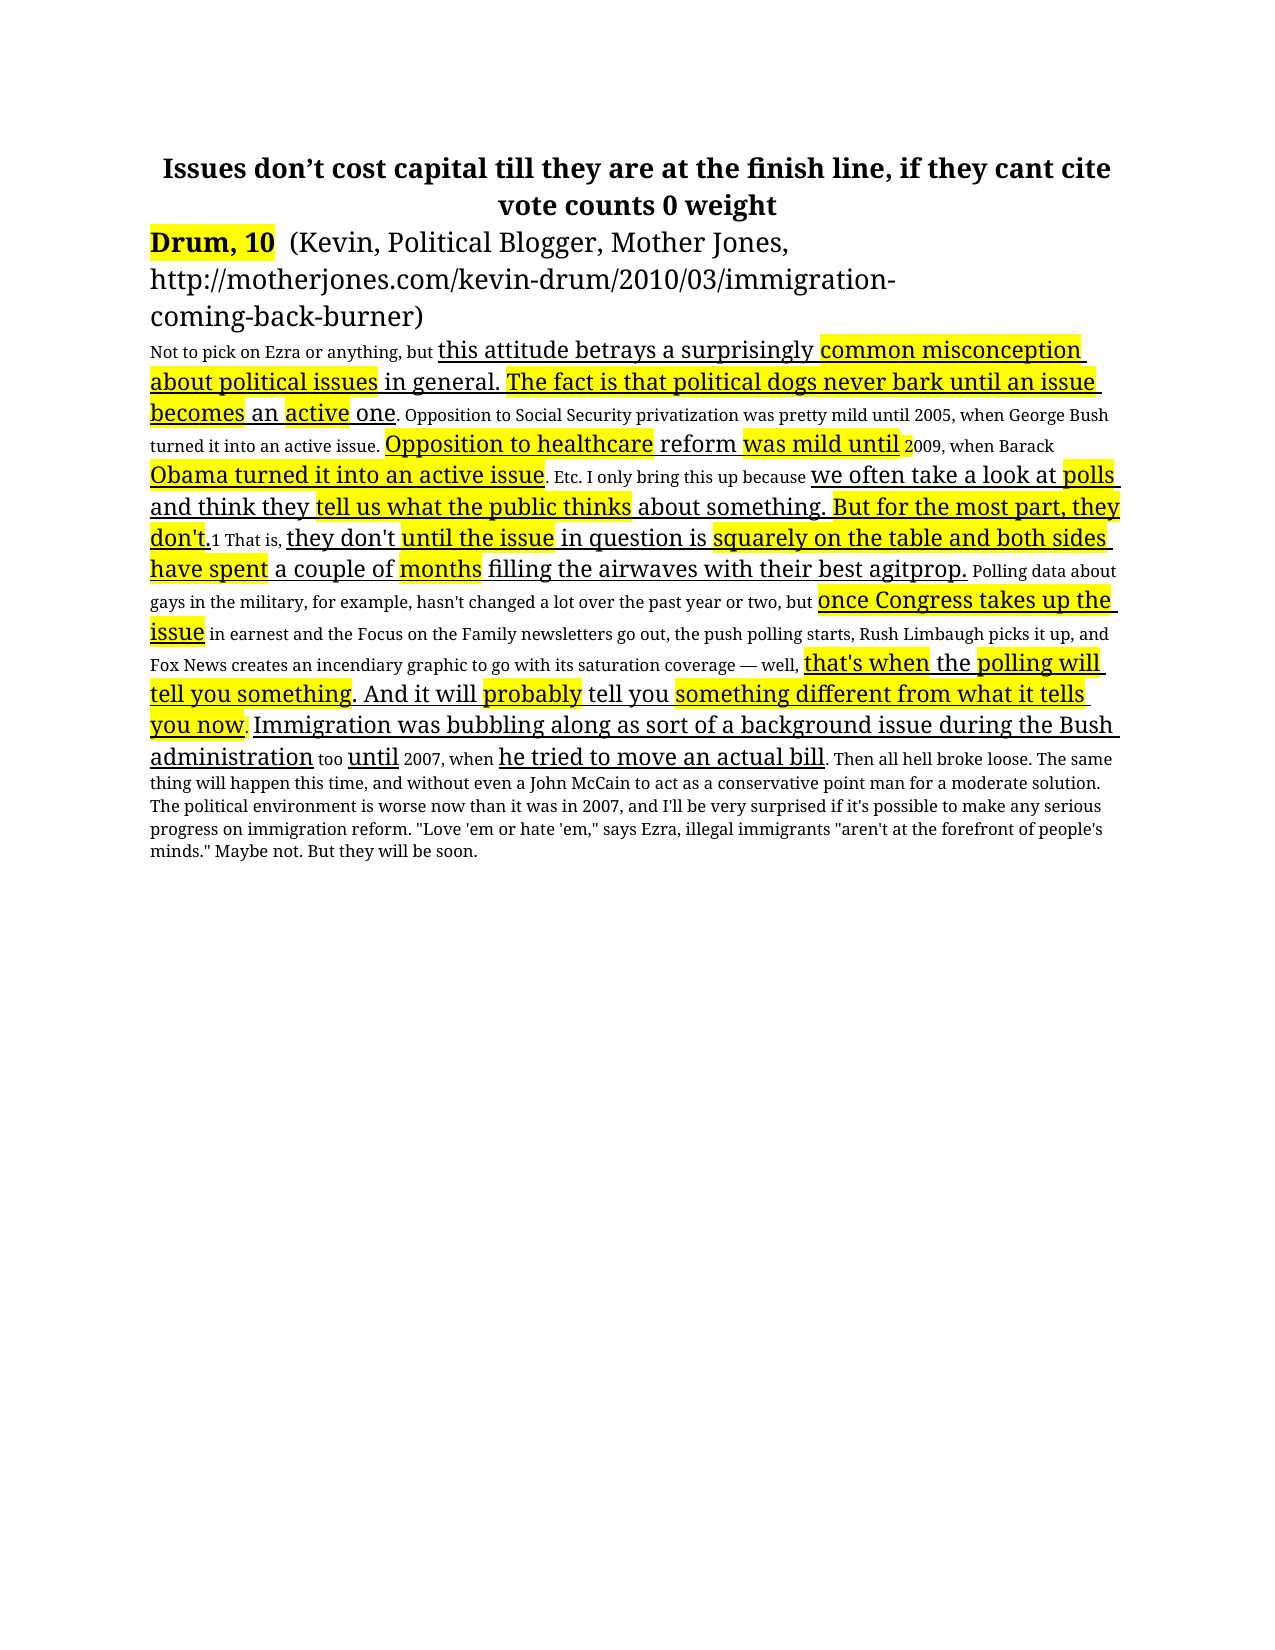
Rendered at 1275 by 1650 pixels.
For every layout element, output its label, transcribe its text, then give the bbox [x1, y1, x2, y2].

text Not to pick on Ezra or anything, but this attitude betrays a surprisingly common misconception about political issues in general. The fact is that political dogs never bark until an issue becomes an active one. Opposition to Social Security privatization was pretty mild until 2005, when George Bush turned it into an active issue. Opposition to healthcare reform was mild until 2009, when Barack Obama turned it into an active issue. Etc. I only bring this up because we often take a look at polls and think they tell us what the public thinks about something. But for the most part, they don't.1 That is, they don't until the issue in question is squarely on the table and both sides have spent a couple of months filling the airwaves with their best agitprop. Polling data about gays in the military, for example, hasn't changed a lot over the past year or two, but once Congress takes up the issue in earnest and the Focus on the Family newsletters go out, the push polling starts, Rush Limbaugh picks it up, and Fox News creates an incendiary graphic to go with its saturation coverage — well, that's when the polling will tell you something. And it will probably tell you something different from what it tells you now. Immigration was bubbling along as sort of a background issue during the Bush administration too until 2007, when he tried to move an actual bill. Then all hell broke loose. The same thing will happen this time, and without even a John McCain to act as a conservative point man for a moderate solution. The political environment is worse now than it was in 2007, and I'll be very surprised if it's possible to make any serious progress on immigration reform. "Love 'em or hate 'em," says Ezra, illegal immigrants "aren't at the forefront of people's minds." Maybe not. But they will be soon. [150, 334, 1125, 863]
text coming-back-burner) [150, 297, 1125, 334]
text Drum, 10 (Kevin, Political Blogger, Mother Jones, http://motherjones.com/kevin-drum/2010/03/immigration- [150, 224, 1125, 297]
subtitle Issues don’t cost capital till they are at the finish line, if they cant cite vote counts 0 weight [150, 150, 1125, 224]
